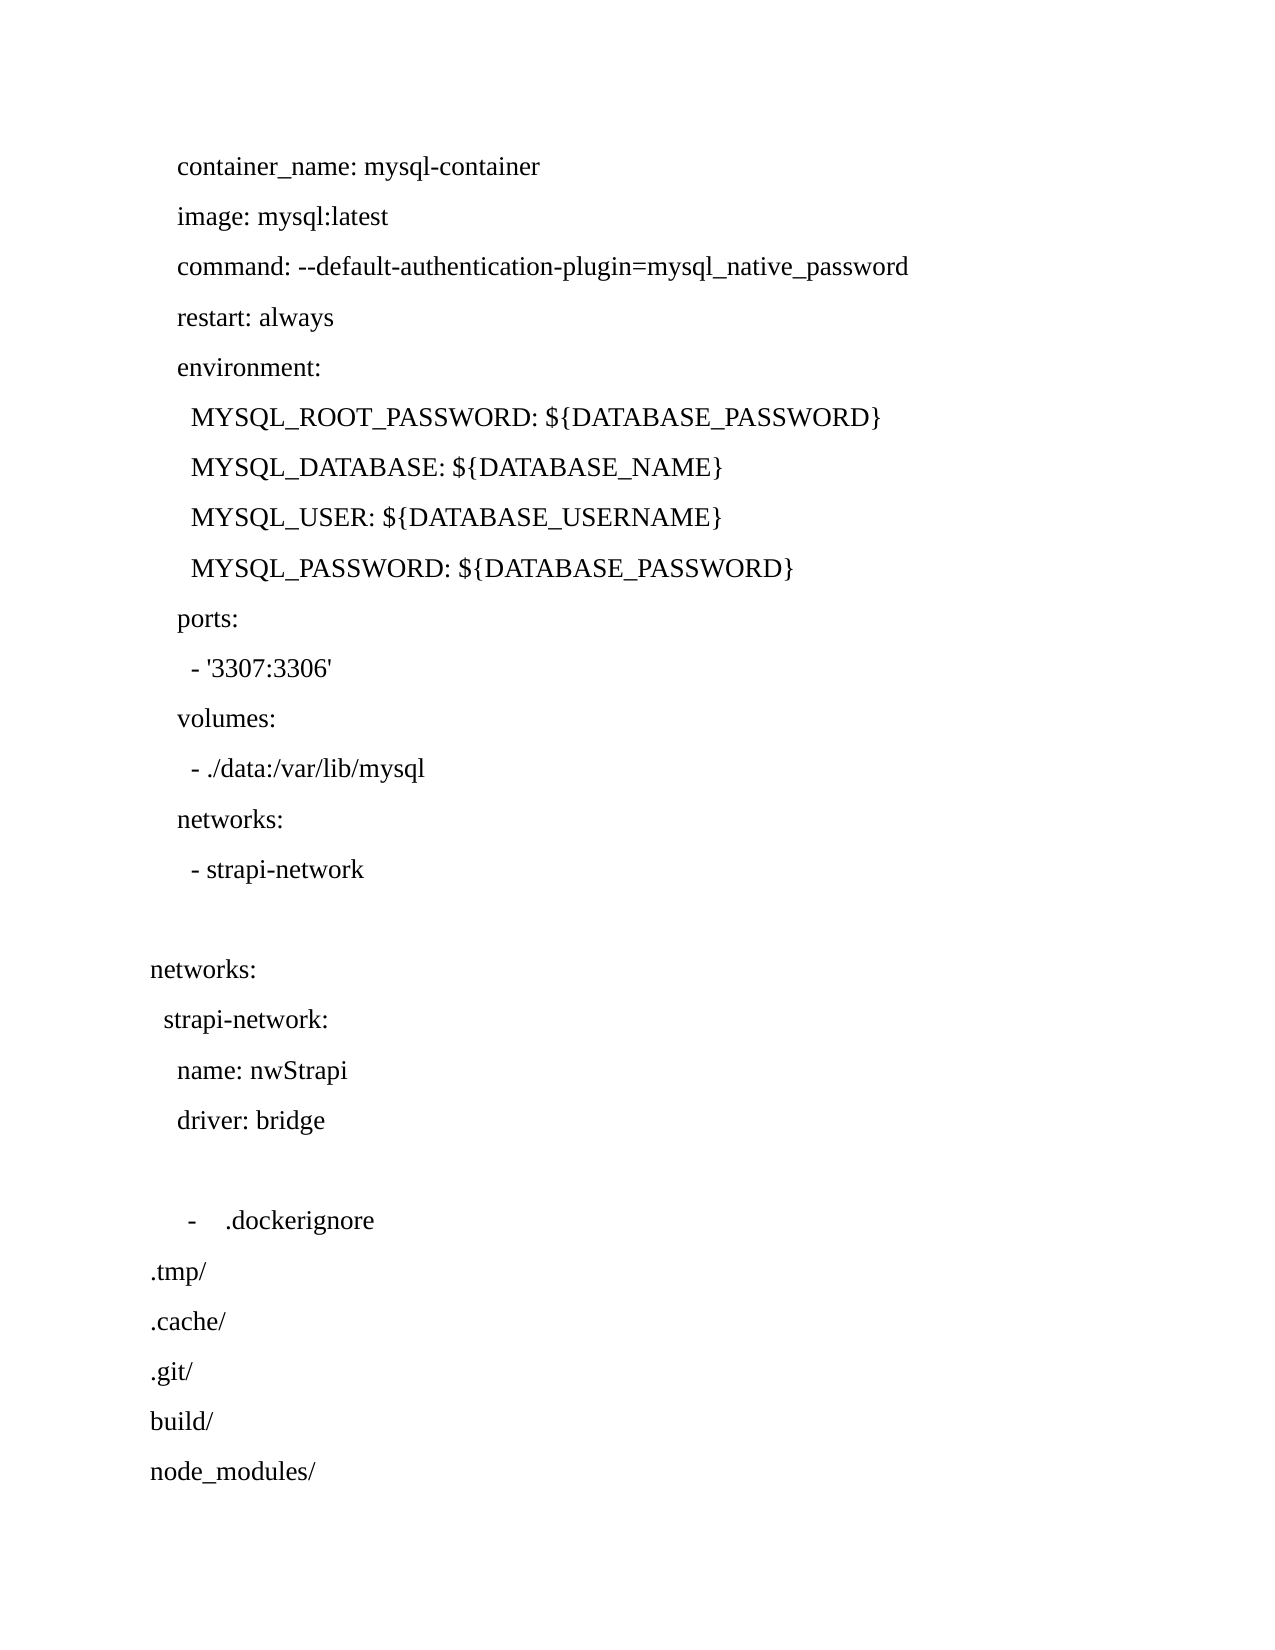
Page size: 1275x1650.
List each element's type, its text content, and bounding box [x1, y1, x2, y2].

text ports: [150, 602, 1125, 633]
text name: nwStrapi [150, 1054, 1125, 1085]
text MYSQL_USER: ${DATABASE_USERNAME} [150, 501, 1125, 533]
text container_name: mysql-container [150, 150, 1125, 181]
text .git/ [150, 1355, 1125, 1386]
text - strapi-network [150, 853, 1125, 884]
text driver: bridge [150, 1104, 1125, 1135]
list .dockerignore [187, 1204, 1125, 1236]
text strapi-network: [150, 1003, 1125, 1035]
text image: mysql:latest [150, 200, 1125, 231]
text MYSQL_PASSWORD: ${DATABASE_PASSWORD} [150, 552, 1125, 583]
text .tmp/ [150, 1254, 1125, 1286]
text networks: [150, 953, 1125, 984]
text - ./data:/var/lib/mysql [150, 752, 1125, 784]
text - '3307:3306' [150, 652, 1125, 683]
text command: --default-authentication-plugin=mysql_native_password [150, 250, 1125, 282]
text MYSQL_ROOT_PASSWORD: ${DATABASE_PASSWORD} [150, 401, 1125, 432]
text MYSQL_DATABASE: ${DATABASE_NAME} [150, 451, 1125, 482]
text build/ [150, 1405, 1125, 1436]
text .cache/ [150, 1305, 1125, 1336]
text node_modules/ [150, 1455, 1125, 1487]
text networks: [150, 803, 1125, 834]
text volumes: [150, 702, 1125, 733]
text environment: [150, 351, 1125, 382]
text restart: always [150, 301, 1125, 332]
